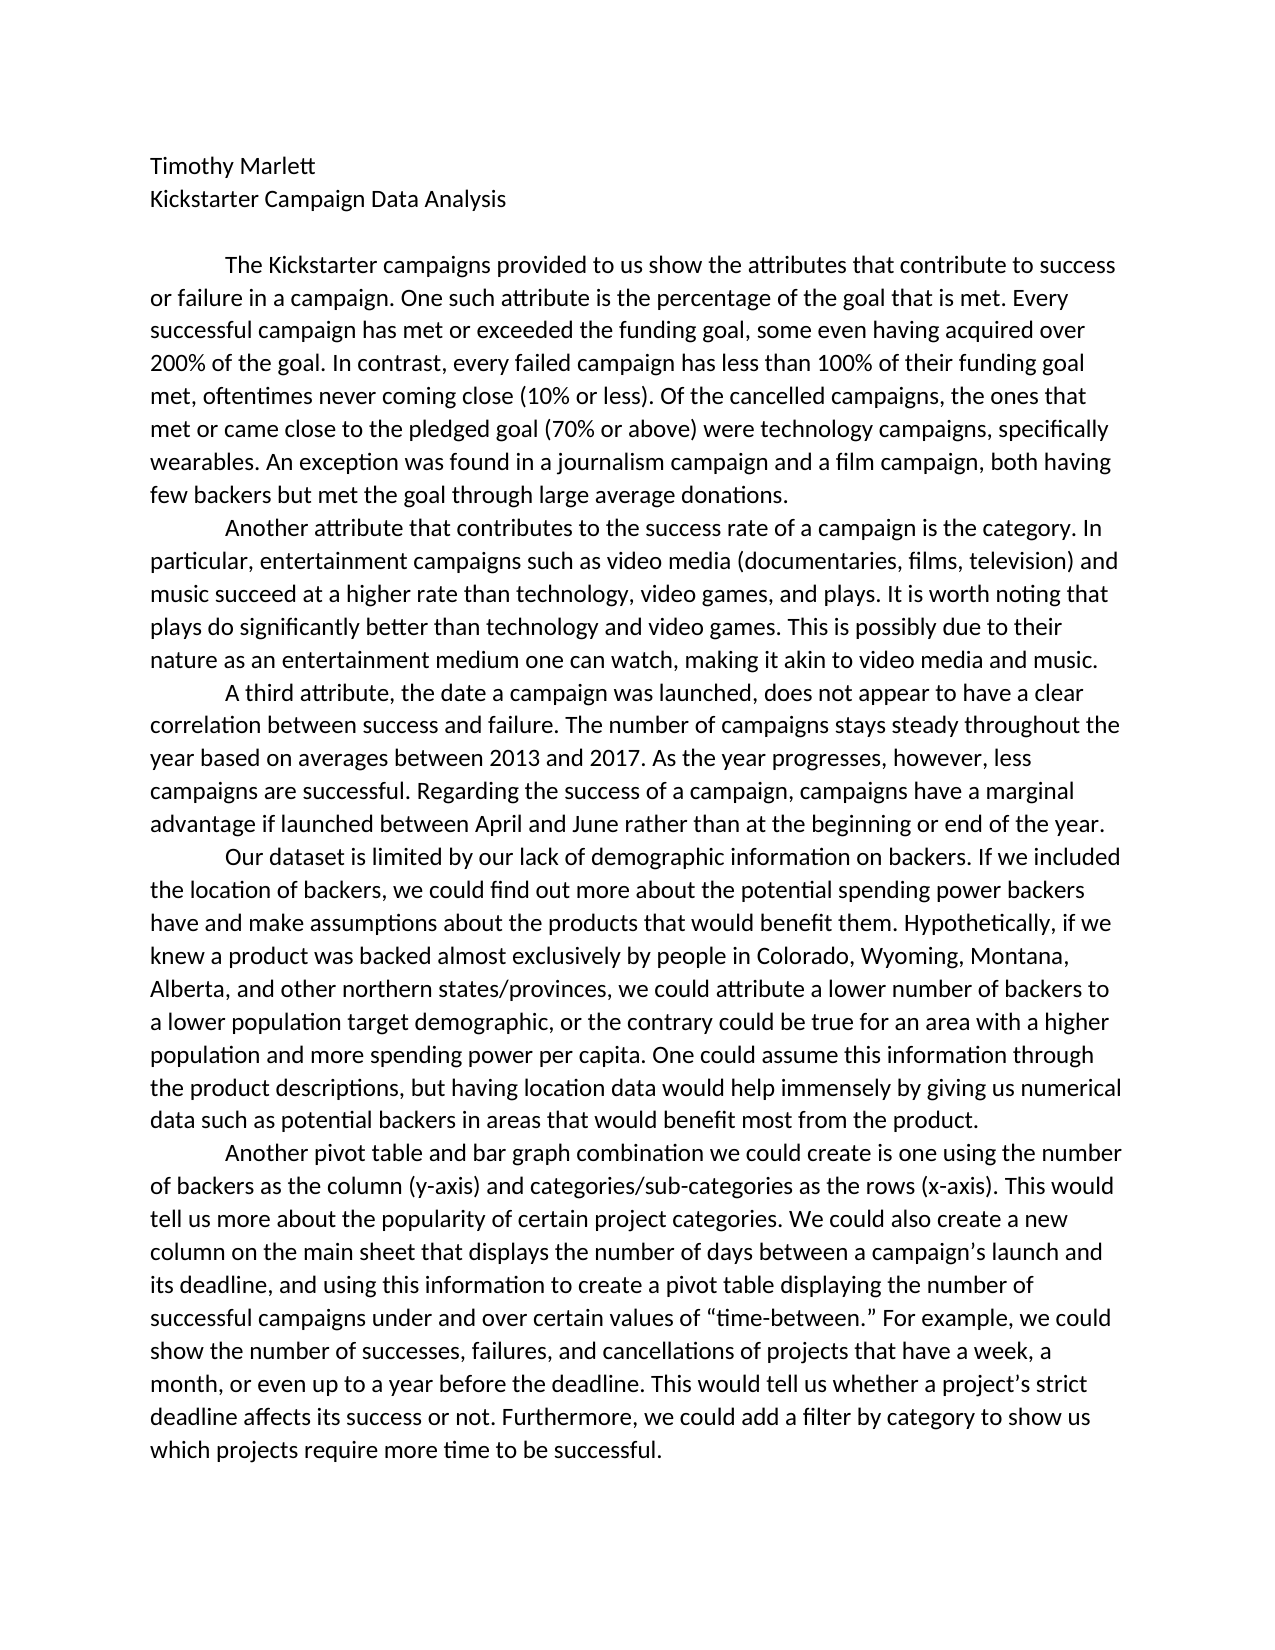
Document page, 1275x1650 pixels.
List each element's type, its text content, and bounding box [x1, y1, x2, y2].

text Another pivot table and bar graph combination we could create is one using the number of backers as the column (y-axis) and categories/sub-categories as the rows (x-axis). This would tell us more about the popularity of certain project categories. We could also create a new column on the main sheet that displays the number of days between a campaign’s launch and its deadline, and using this information to create a pivot table displaying the number of successful campaigns under and over certain values of “time-between.” For example, we could show the number of successes, failures, and cancellations of projects that have a week, a month, or even up to a year before the deadline. This would tell us whether a project’s strict deadline affects its success or not. Furthermore, we could add a filter by category to show us which projects require more time to be successful. [150, 1137, 1125, 1464]
text Our dataset is limited by our lack of demographic information on backers. If we included the location of backers, we could find out more about the potential spending power backers have and make assumptions about the products that would benefit them. Hypothetically, if we knew a product was backed almost exclusively by people in Colorado, Wyoming, Montana, Alberta, and other northern states/provinces, we could attribute a lower number of backers to a lower population target demographic, or the contrary could be true for an area with a higher population and more spending power per capita. One could assume this information through the product descriptions, but having location data would help immensely by giving us numerical data such as potential backers in areas that would benefit most from the product. [150, 841, 1125, 1135]
text A third attribute, the date a campaign was launched, does not appear to have a clear correlation between success and failure. The number of campaigns stays steady throughout the year based on averages between 2013 and 2017. As the year progresses, however, less campaigns are successful. Regarding the success of a campaign, campaigns have a marginal advantage if launched between April and June rather than at the beginning or end of the year. [150, 677, 1125, 839]
text Kickstarter Campaign Data Analysis [150, 183, 1125, 213]
text Another attribute that contributes to the success rate of a campaign is the category. In particular, entertainment campaigns such as video media (documentaries, films, television) and music succeed at a higher rate than technology, video games, and plays. It is worth noting that plays do significantly better than technology and video games. This is possibly due to their nature as an entertainment medium one can watch, making it akin to video media and music. [150, 512, 1125, 674]
text The Kickstarter campaigns provided to us show the attributes that contribute to success or failure in a campaign. One such attribute is the percentage of the goal that is met. Every successful campaign has met or exceeded the funding goal, some even having acquired over 200% of the goal. In contrast, every failed campaign has less than 100% of their funding goal met, oftentimes never coming close (10% or less). Of the cancelled campaigns, the ones that met or came close to the pledged goal (70% or above) were technology campaigns, specifically wearables. An exception was found in a journalism campaign and a film campaign, both having few backers but met the goal through large average donations. [150, 249, 1125, 510]
text Timothy Marlett [150, 150, 1125, 181]
